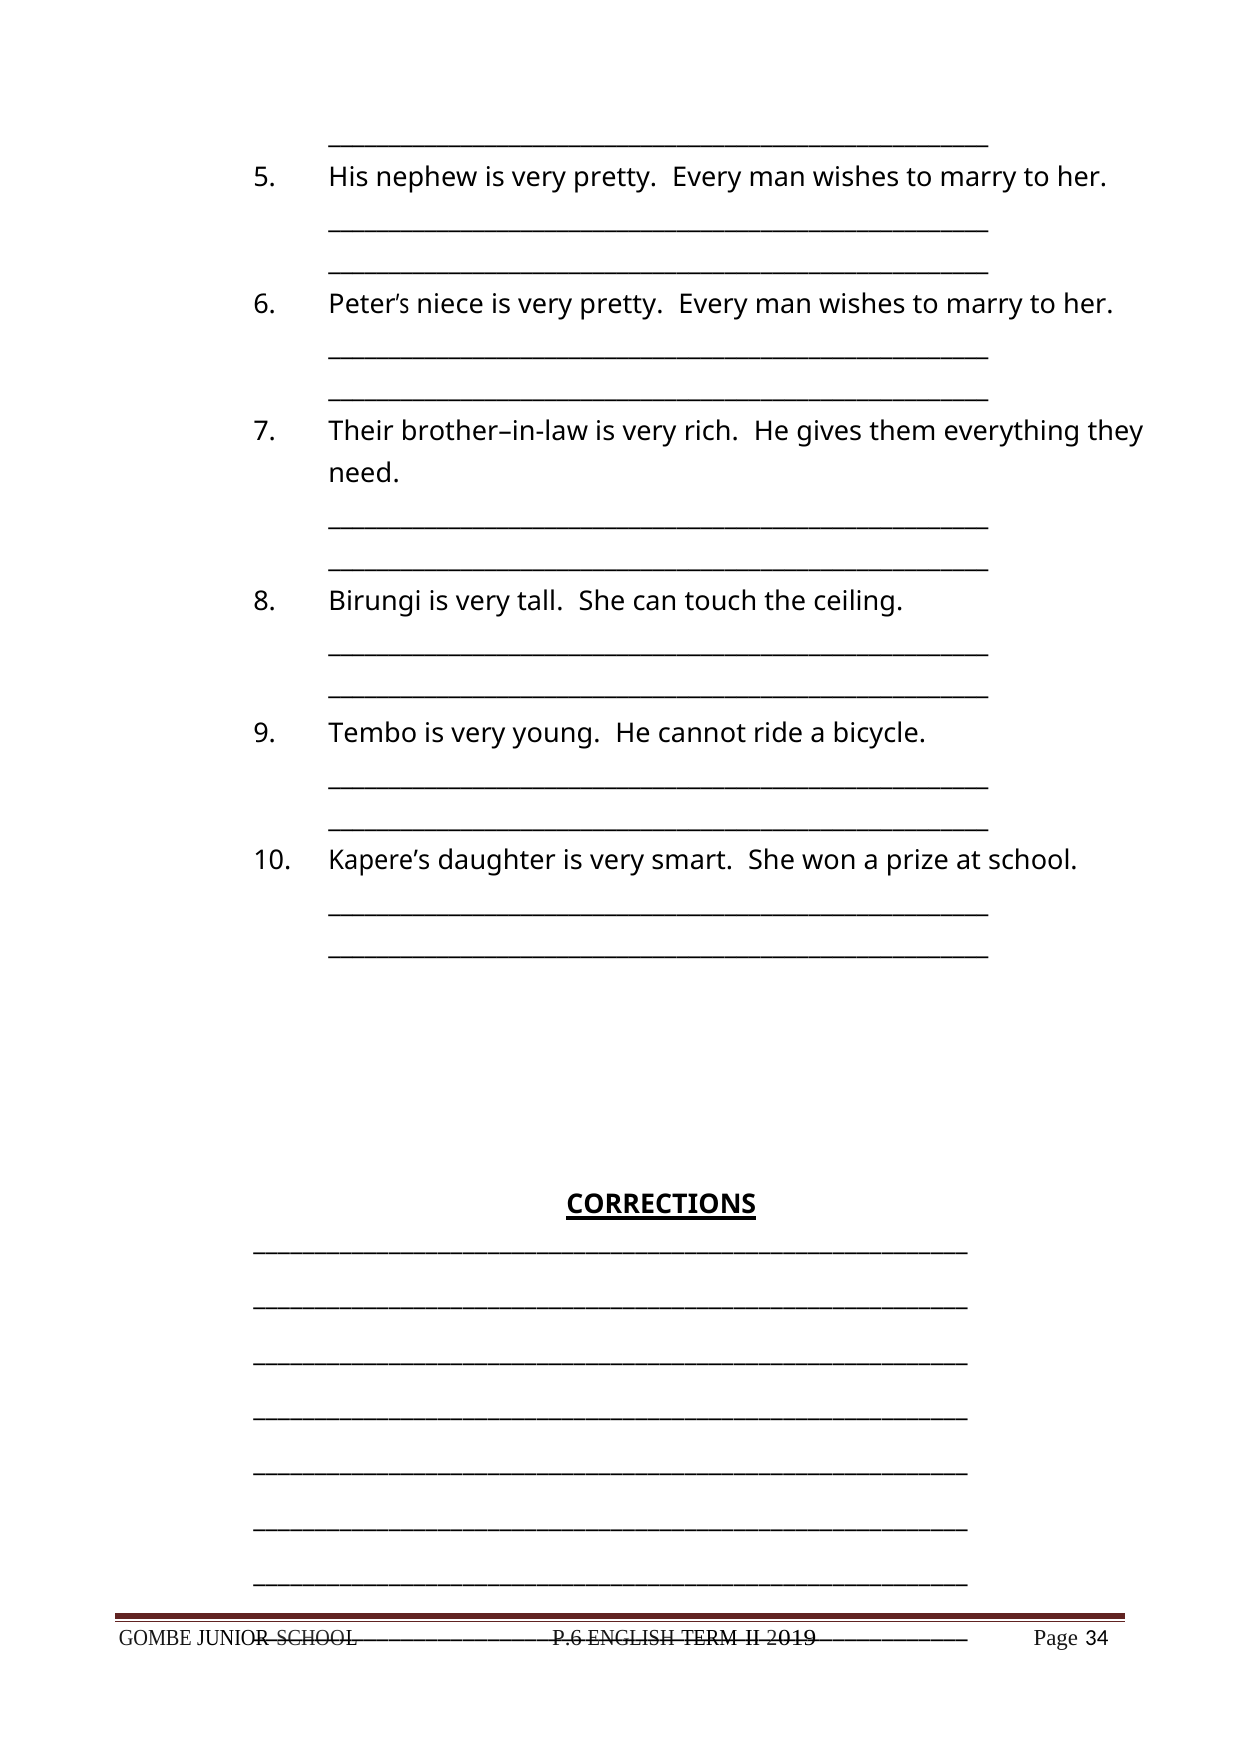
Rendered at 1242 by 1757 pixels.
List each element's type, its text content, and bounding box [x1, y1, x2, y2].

text __________________________________________________________ [253, 1277, 1144, 1314]
text __________________________________________________________ [253, 1222, 1144, 1258]
text 7. Their brother–in-law is very rich. He gives them everything they need. [253, 411, 1144, 491]
text 5. His nephew is very pretty. Every man wishes to marry to her. [253, 157, 1144, 194]
text CORRECTIONS [178, 1185, 1144, 1222]
text __________________________________________________________ [253, 1443, 1144, 1480]
text _______________________________________________________ [196, 666, 1144, 703]
text _______________________________________________________ [196, 623, 1144, 660]
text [196, 114, 1144, 151]
text _______________________________________________________ [196, 756, 1144, 793]
text __________________________________________________________ [253, 1387, 1144, 1424]
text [253, 1553, 1144, 1590]
text _______________________________________________________ [196, 369, 1144, 406]
text __________________________________________________________ [253, 1332, 1144, 1369]
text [253, 1498, 1144, 1535]
text _______________________________________________________ [196, 496, 1144, 533]
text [253, 1609, 1144, 1646]
text _______________________________________________________ [196, 926, 1144, 962]
text _______________________________________________________ [196, 242, 1144, 279]
text _______________________________________________________ [196, 538, 1144, 575]
text 9. Tembo is very young. He cannot ride a bicycle. [253, 714, 1144, 751]
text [196, 199, 1144, 236]
text 8. Birungi is very tall. She can touch the ceiling. [253, 581, 1144, 618]
text _______________________________________________________ [178, 883, 1144, 920]
text _______________________________________________________ [196, 798, 1144, 835]
text 6. Peter’s niece is very pretty. Every man wishes to marry to her. [253, 284, 1144, 321]
text _______________________________________________________ [196, 327, 1144, 363]
text 10. Kapere’s daughter is very smart. She won a prize at school. [253, 841, 1144, 878]
